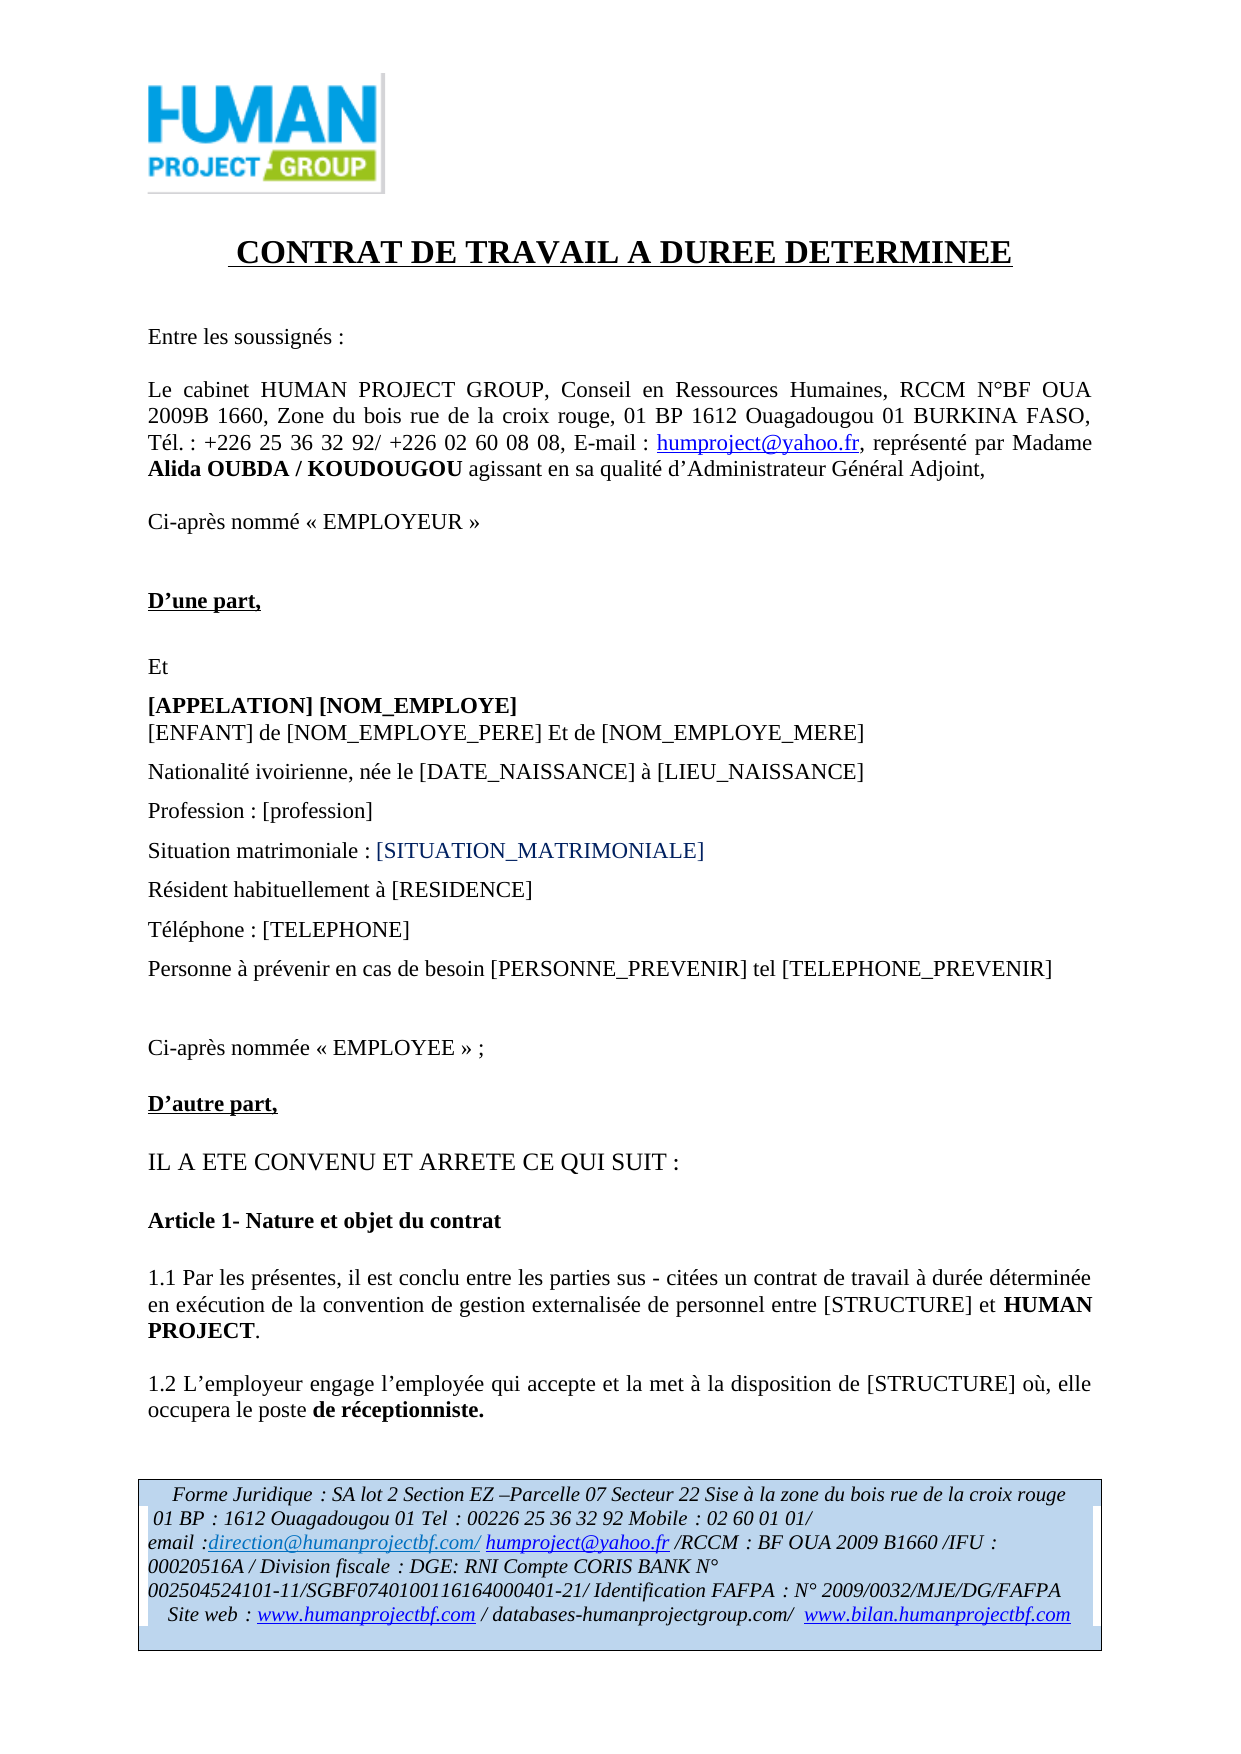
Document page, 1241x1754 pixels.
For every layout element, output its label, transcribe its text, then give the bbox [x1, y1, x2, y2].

text Et [148, 653, 1093, 679]
text Ci-après nommé « EMPLOYEUR » [148, 508, 1093, 534]
picture [147, 73, 386, 194]
text Ci-après nommée « EMPLOYEE » ; [148, 1034, 1093, 1061]
text Nationalité ivoirienne, née le [DATE_NAISSANCE] à [LIEU_NAISSANCE] [148, 758, 1093, 784]
text Personne à prévenir en cas de besoin [PERSONNE_PREVENIR] tel [TELEPHONE_PREVENIR] [148, 956, 1093, 982]
text Entre les soussignés : [148, 323, 1093, 350]
text [ENFANT] de [NOM_EMPLOYE_PERE] Et de [NOM_EMPLOYE_MERE] [148, 719, 1093, 745]
text Article 1- Nature et objet du contrat [148, 1207, 1093, 1234]
text D’autre part, [148, 1089, 1093, 1116]
text Le cabinet HUMAN PROJECT GROUP, Conseil en Ressources Humaines, RCCM N°BF OUA 2009B 1660, Zone du bois rue de la croix rouge, 01 BP 1612 Ouagadougou 01 BURKINA FASO, Tél. : +226 25 36 32 92/ +226 02 60 08 08, E-mail : humproject@yahoo.fr, représenté par Madame Alida OUBDA / KOUDOUGOU agissant en sa qualité d’Administrateur Général Adjoint, [148, 376, 1093, 482]
text IL A ETE CONVENU ET ARRETE CE QUI SUIT : [148, 1146, 1093, 1177]
text 1.1 Par les présentes, il est conclu entre les parties sus - citées un contrat de travail à durée déterminée en exécution de la convention de gestion externalisée de personnel entre [STRUCTURE] et HUMAN PROJECT. [148, 1264, 1093, 1343]
text CONTRAT DE TRAVAIL A DUREE DETERMINEE [148, 232, 1093, 271]
text 1.2 L’employeur engage l’employée qui accepte et la met à la disposition de [STRUCTURE] où, elle occupera le poste de réceptionniste. [148, 1370, 1093, 1422]
text Résident habituellement à [RESIDENCE] [148, 877, 1093, 903]
text Situation matrimoniale : [SITUATION_MATRIMONIALE] [148, 837, 1093, 863]
text Téléphone : [TELEPHONE] [148, 916, 1093, 942]
text Profession : [profession] [148, 798, 1093, 824]
text D’une part, [148, 587, 1093, 613]
text [APPELATION] [NOM_EMPLOYE] [148, 692, 1093, 719]
